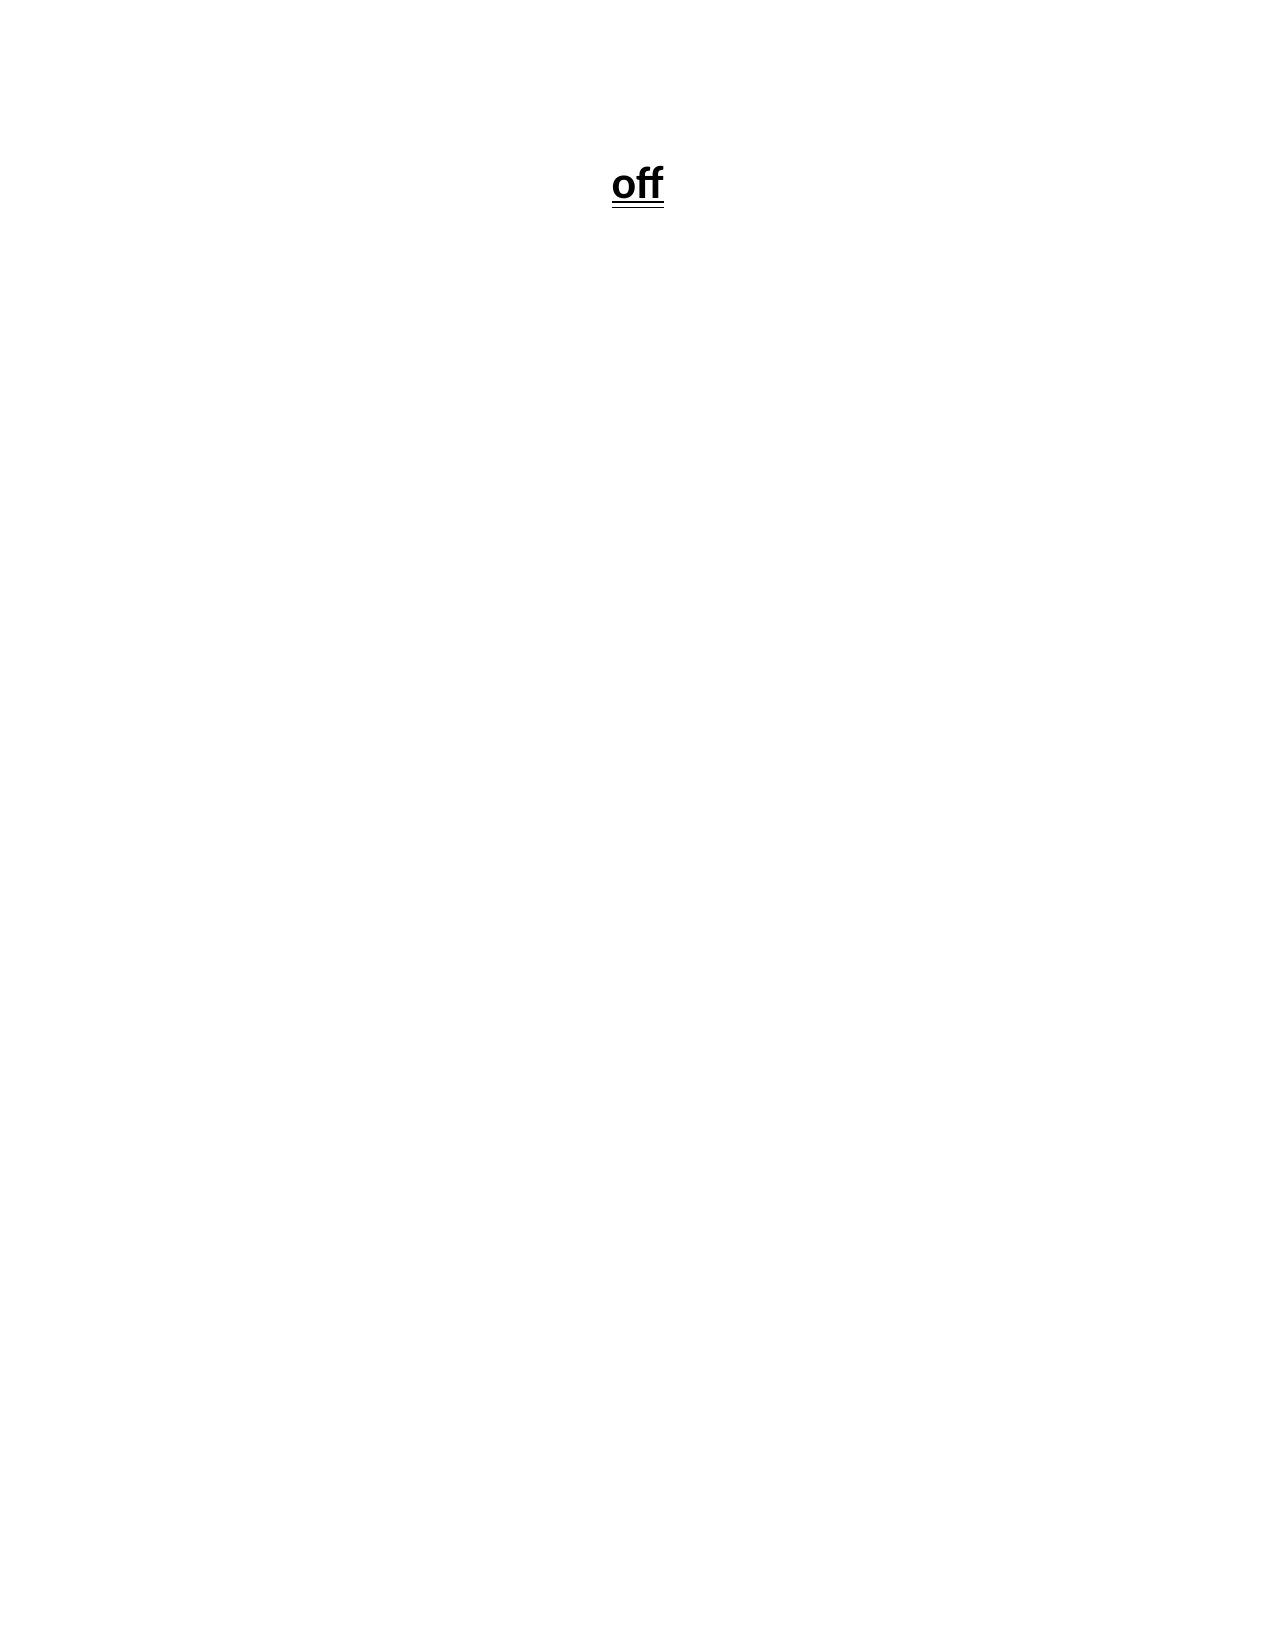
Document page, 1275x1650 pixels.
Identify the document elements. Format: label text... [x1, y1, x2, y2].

subtitle off [187, 154, 1087, 210]
